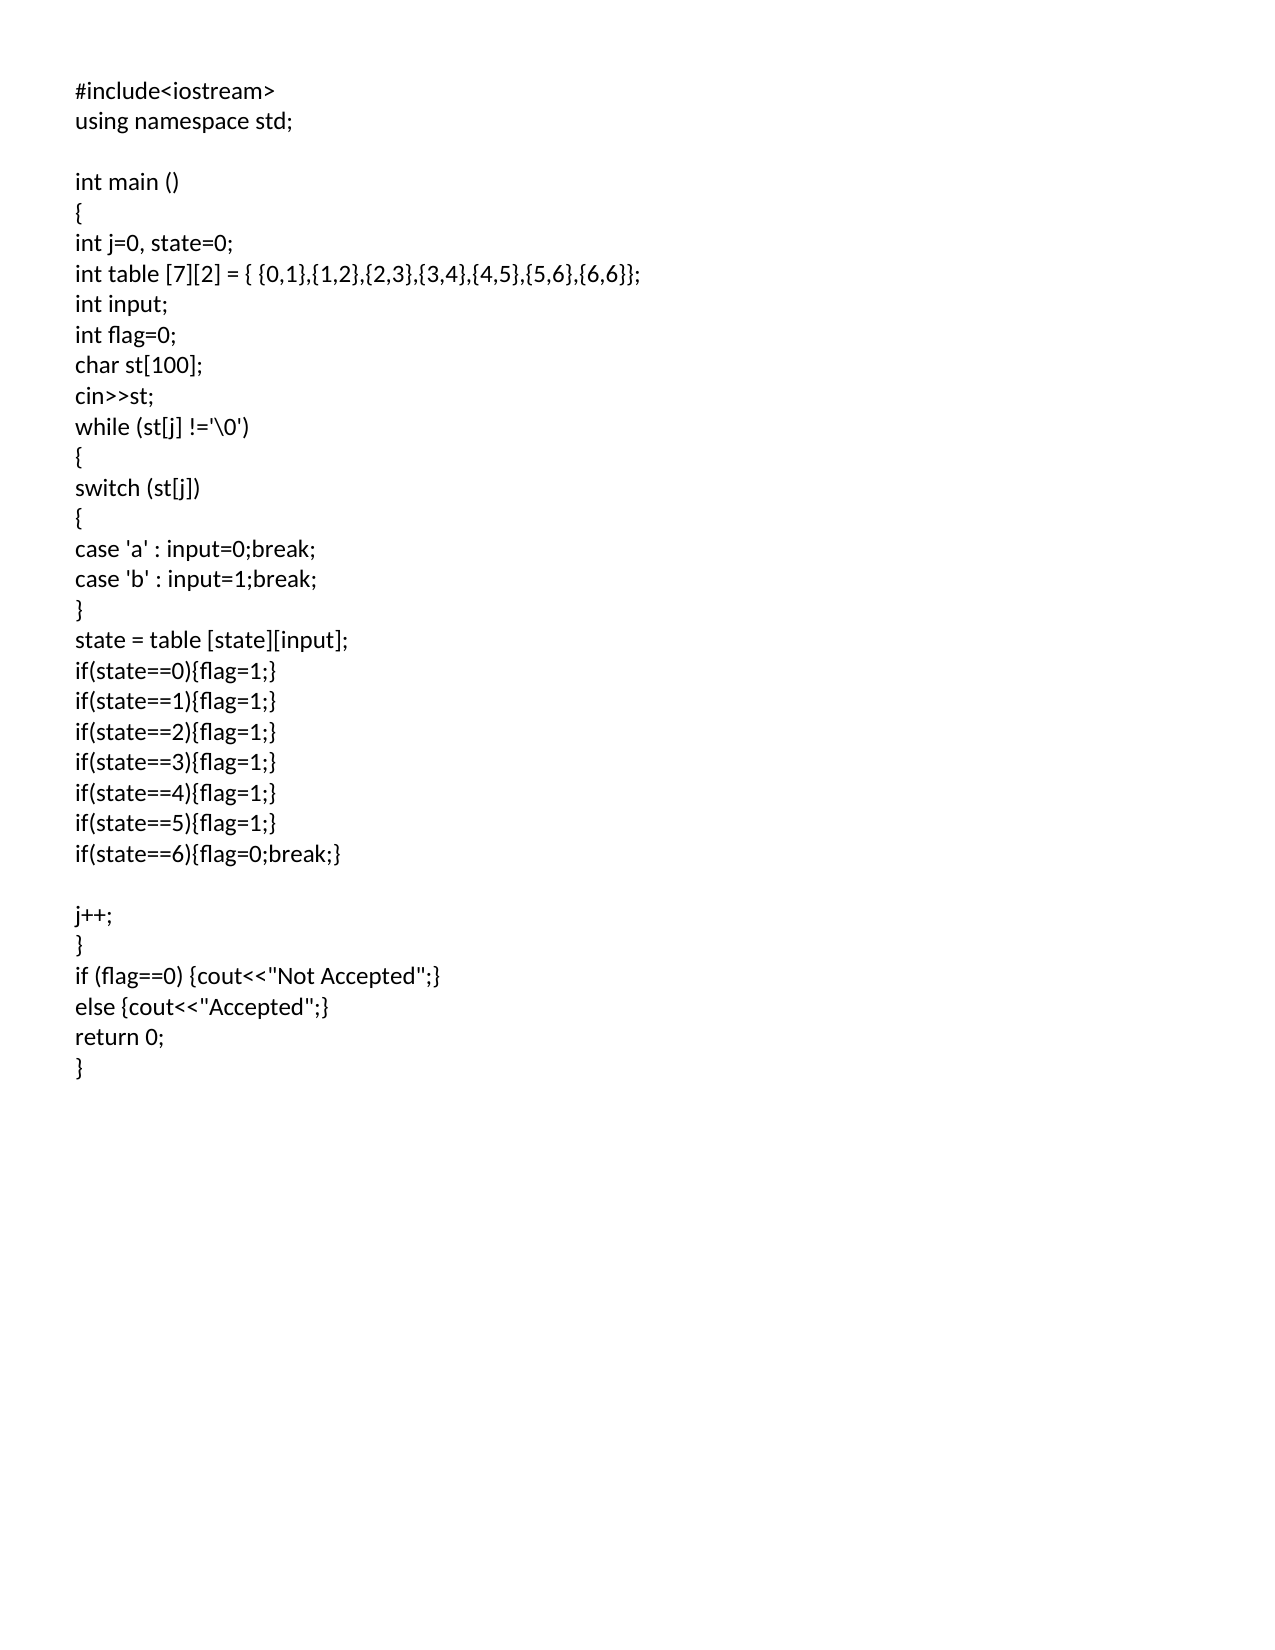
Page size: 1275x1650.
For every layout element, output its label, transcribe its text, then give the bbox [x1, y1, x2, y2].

text else {cout<<"Accepted";} [75, 991, 1200, 1021]
text int main () [75, 167, 1200, 197]
text if(state==6){flag=0;break;} [75, 838, 1200, 868]
text int table [7][2] = { {0,1},{1,2},{2,3},{3,4},{4,5},{5,6},{6,6}}; [75, 258, 1200, 289]
text cin>>st; [75, 380, 1200, 411]
text { [75, 502, 1200, 533]
text if(state==4){flag=1;} [75, 777, 1200, 807]
text if(state==5){flag=1;} [75, 807, 1200, 838]
text if(state==1){flag=1;} [75, 685, 1200, 716]
text if(state==3){flag=1;} [75, 746, 1200, 777]
text using namespace std; [75, 106, 1200, 136]
text } [75, 594, 1200, 624]
text } [75, 1052, 1200, 1082]
text while (st[j] !='\0') [75, 411, 1200, 441]
text { [75, 441, 1200, 472]
text switch (st[j]) [75, 472, 1200, 502]
text #include<iostream> [75, 75, 1200, 106]
text int input; [75, 289, 1200, 319]
text if(state==2){flag=1;} [75, 716, 1200, 746]
text if (flag==0) {cout<<"Not Accepted";} [75, 960, 1200, 991]
text j++; [75, 899, 1200, 929]
text char st[100]; [75, 350, 1200, 380]
text } [75, 929, 1200, 960]
text case 'b' : input=1;break; [75, 563, 1200, 594]
text int flag=0; [75, 319, 1200, 350]
text { [75, 197, 1200, 228]
text state = table [state][input]; [75, 624, 1200, 655]
text if(state==0){flag=1;} [75, 655, 1200, 685]
text return 0; [75, 1021, 1200, 1052]
text int j=0, state=0; [75, 228, 1200, 258]
text case 'a' : input=0;break; [75, 533, 1200, 563]
